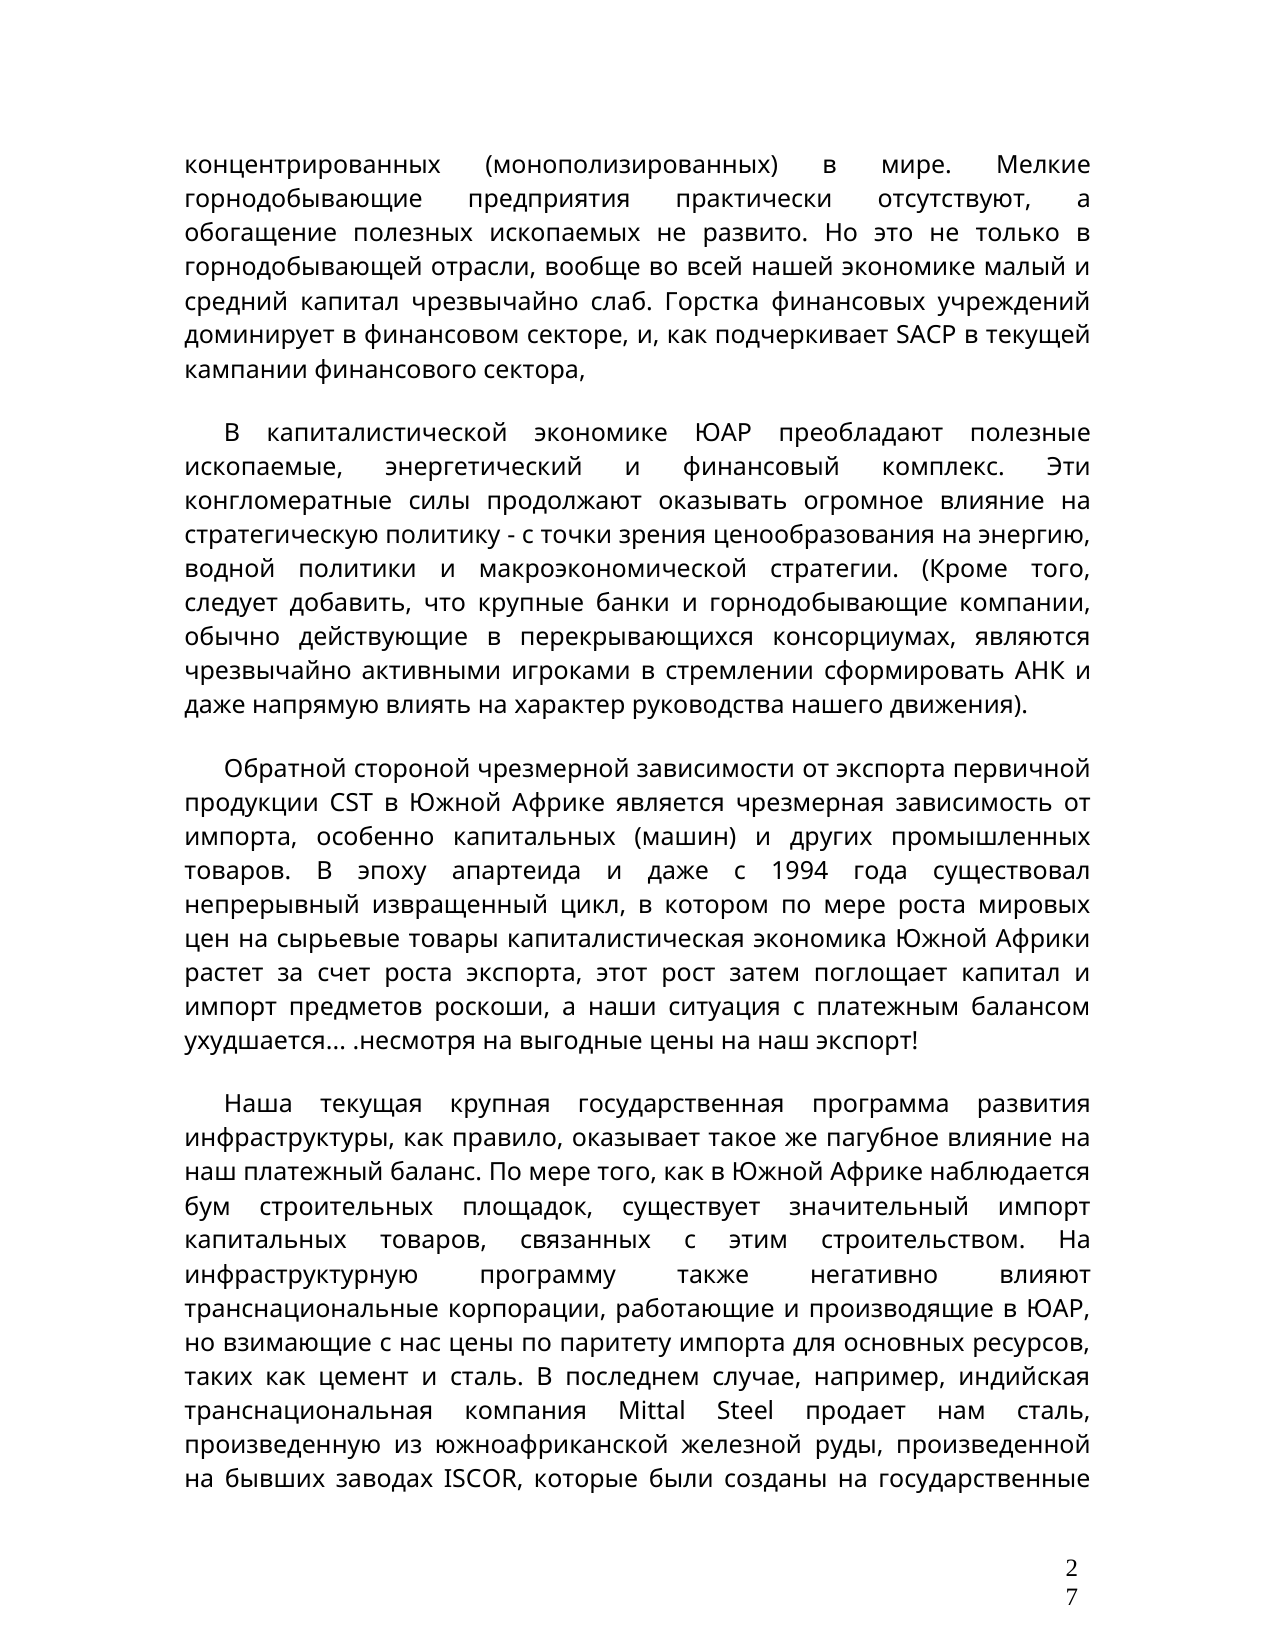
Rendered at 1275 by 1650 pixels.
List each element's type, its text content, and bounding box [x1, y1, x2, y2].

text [184, 1086, 1091, 1495]
text Обратной стороной чрезмерной зависимости от экспорта первичной продукции CST в Южной Африке является чрезмерная зависимость от импорта, особенно капитальных (машин) и других промышленных товаров. В эпоху апартеида и даже с 1994 года существовал непрерывный извращенный цикл, в котором по мере роста мировых цен на сырьевые товары капиталистическая экономика Южной Африки растет за счет роста экспорта, этот рост затем поглощает капитал и импорт предметов роскоши, а наши ситуация с платежным балансом ухудшается... .несмотря на выгодные цены на наш экспорт! [184, 750, 1091, 1057]
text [184, 147, 1091, 385]
text В капиталистической экономике ЮАР преобладают полезные ископаемые, энергетический и финансовый комплекс. Эти конгломератные силы продолжают оказывать огромное влияние на стратегическую политику - с точки зрения ценообразования на энергию, водной политики и макроэкономической стратегии. (Кроме того, следует добавить, что крупные банки и горнодобывающие компании, обычно действующие в перекрывающихся консорциумах, являются чрезвычайно активными игроками в стремлении сформировать АНК и даже напрямую влиять на характер руководства нашего движения). [184, 414, 1091, 721]
